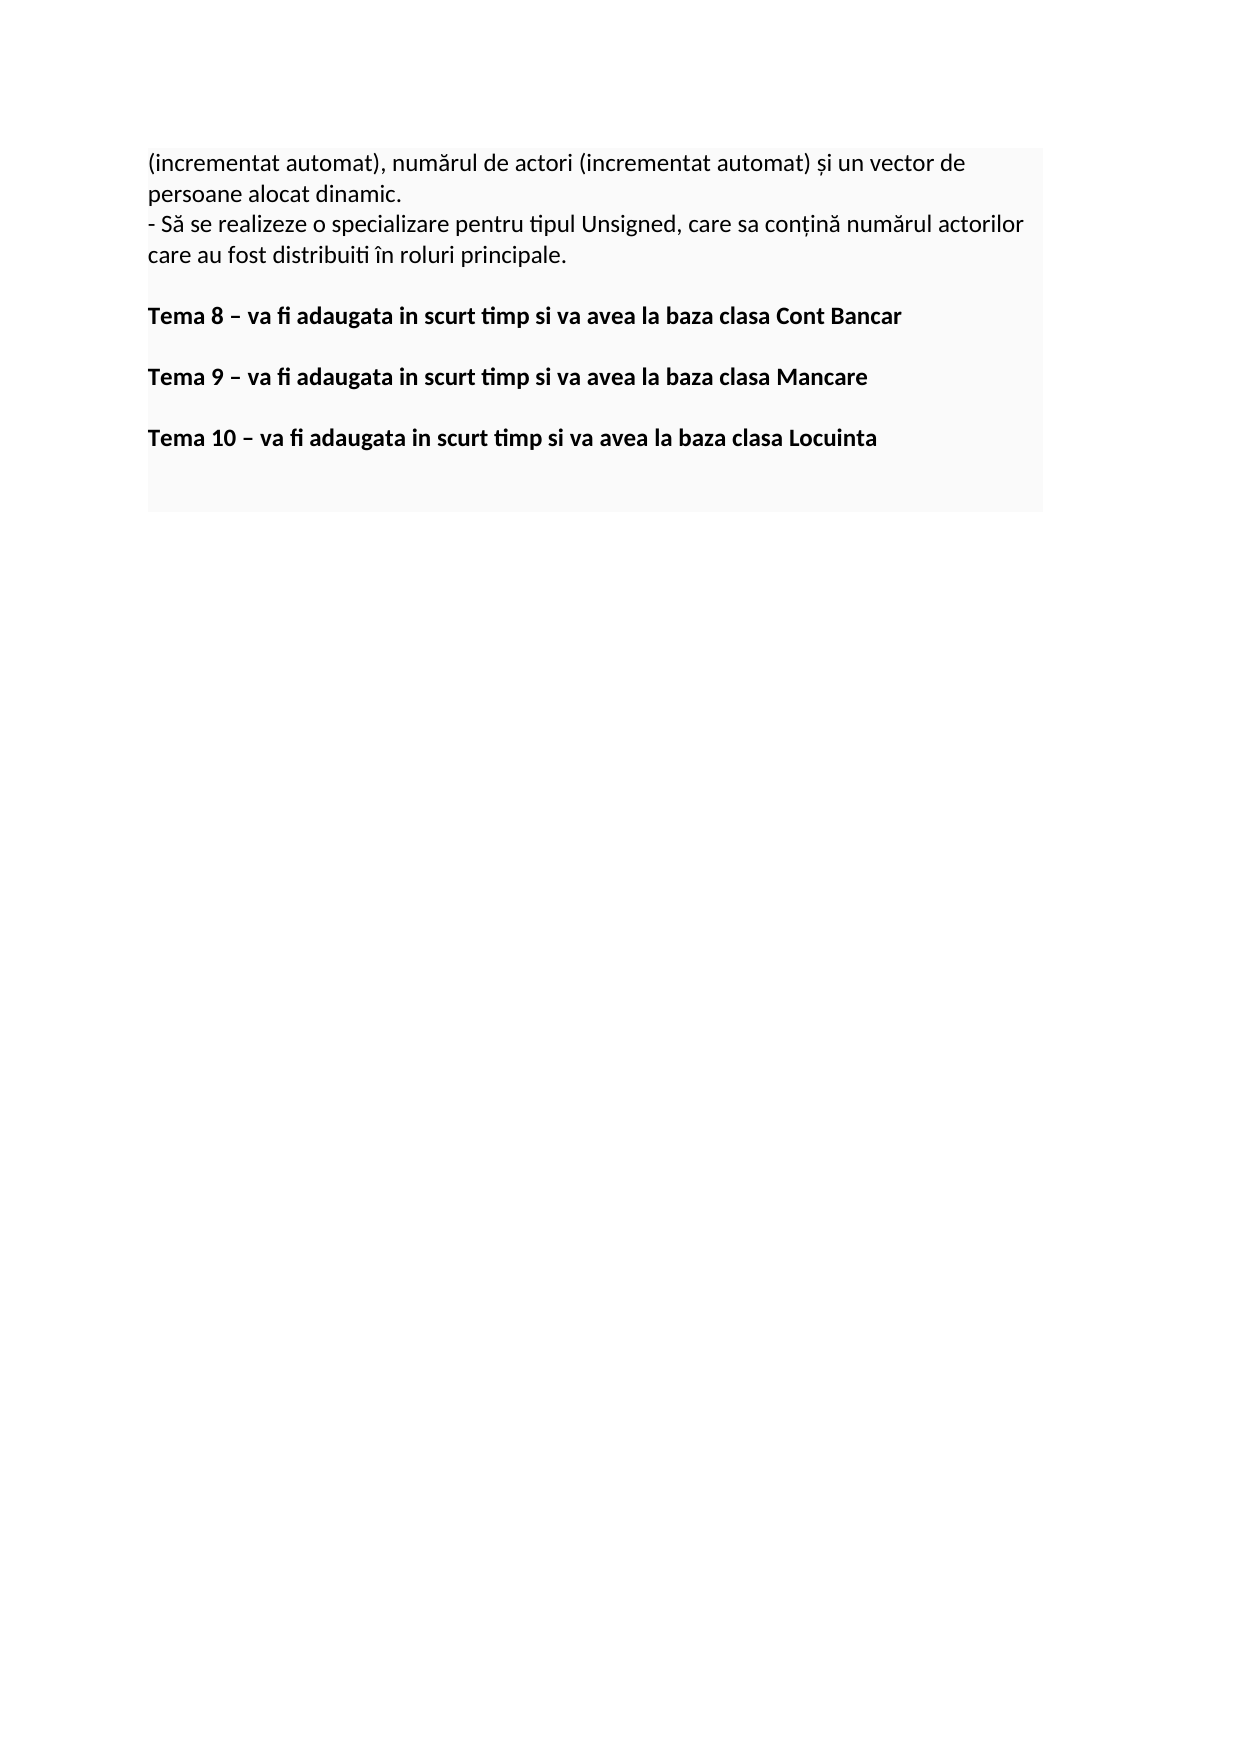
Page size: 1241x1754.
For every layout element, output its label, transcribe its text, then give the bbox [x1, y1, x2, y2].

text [148, 148, 1043, 209]
text Tema 9 – va fi adaugata in scurt timp si va avea la baza clasa Mancare [148, 361, 1043, 392]
text - Să se realizeze o specializare pentru tipul Unsigned, care sa conțină numărul actorilor care au fost distribuiti în roluri principale. [148, 209, 1043, 270]
text Tema 10 – va fi adaugata in scurt timp si va avea la baza clasa Locuinta [148, 422, 1043, 453]
text Tema 8 – va fi adaugata in scurt timp si va avea la baza clasa Cont Bancar [148, 300, 1043, 331]
